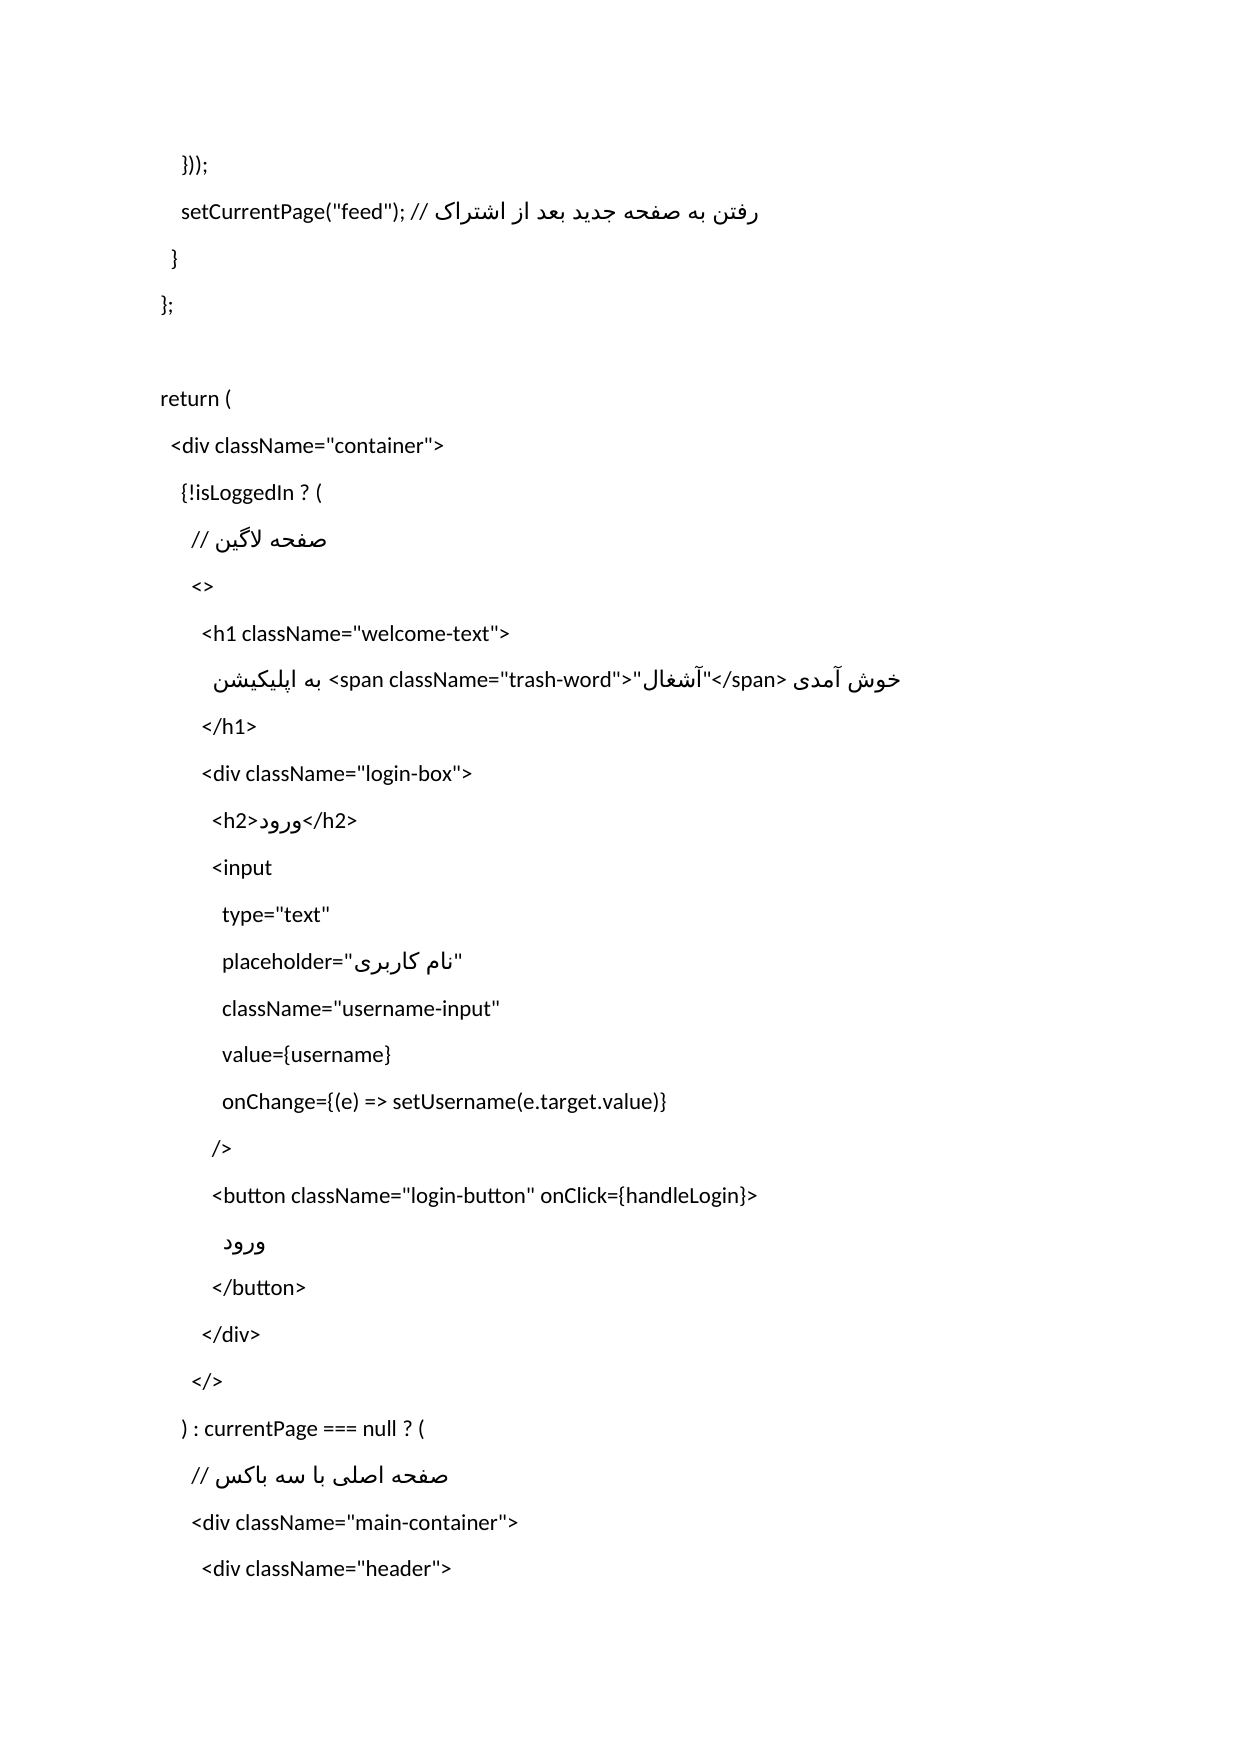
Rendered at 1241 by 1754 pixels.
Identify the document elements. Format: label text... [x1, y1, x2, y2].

text <button className="login-button" onClick={handleLogin}> [150, 1181, 1090, 1209]
text <h1 className="welcome-text"> [150, 619, 1090, 647]
text به اپلیکیشن <span className="trash-word">"آشغال"</span> خوش آمدی [150, 666, 1090, 694]
text <div className="header"> [150, 1554, 1090, 1583]
text </button> [150, 1273, 1090, 1301]
text <div className="login-box"> [150, 759, 1090, 787]
text } [150, 244, 1090, 272]
text className="username-input" [150, 994, 1090, 1022]
text // صفحه لاگین [150, 525, 1090, 553]
text ) : currentPage === null ? ( [150, 1414, 1090, 1442]
text <h2>ورود</h2> [150, 806, 1090, 834]
text value={username} [150, 1041, 1090, 1069]
text return ( [150, 384, 1090, 412]
text <input [150, 853, 1090, 881]
text </div> [150, 1320, 1090, 1348]
text onChange={(e) => setUsername(e.target.value)} [150, 1087, 1090, 1116]
text <div className="main-container"> [150, 1508, 1090, 1536]
text }; [150, 291, 1090, 319]
text <div className="container"> [150, 431, 1090, 459]
text </> [150, 1367, 1090, 1395]
text type="text" [150, 900, 1090, 928]
text placeholder="نام کاربری" [150, 947, 1090, 975]
text // صفحه اصلی با سه باکس [150, 1461, 1090, 1489]
text ورود [150, 1228, 1090, 1254]
text {!isLoggedIn ? ( [150, 478, 1090, 506]
text })); [150, 150, 1090, 178]
text </h1> [150, 712, 1090, 741]
text /> [150, 1134, 1090, 1162]
text <> [150, 572, 1090, 600]
text setCurrentPage("feed"); // رفتن به صفحه جدید بعد از اشتراک [150, 197, 1090, 225]
